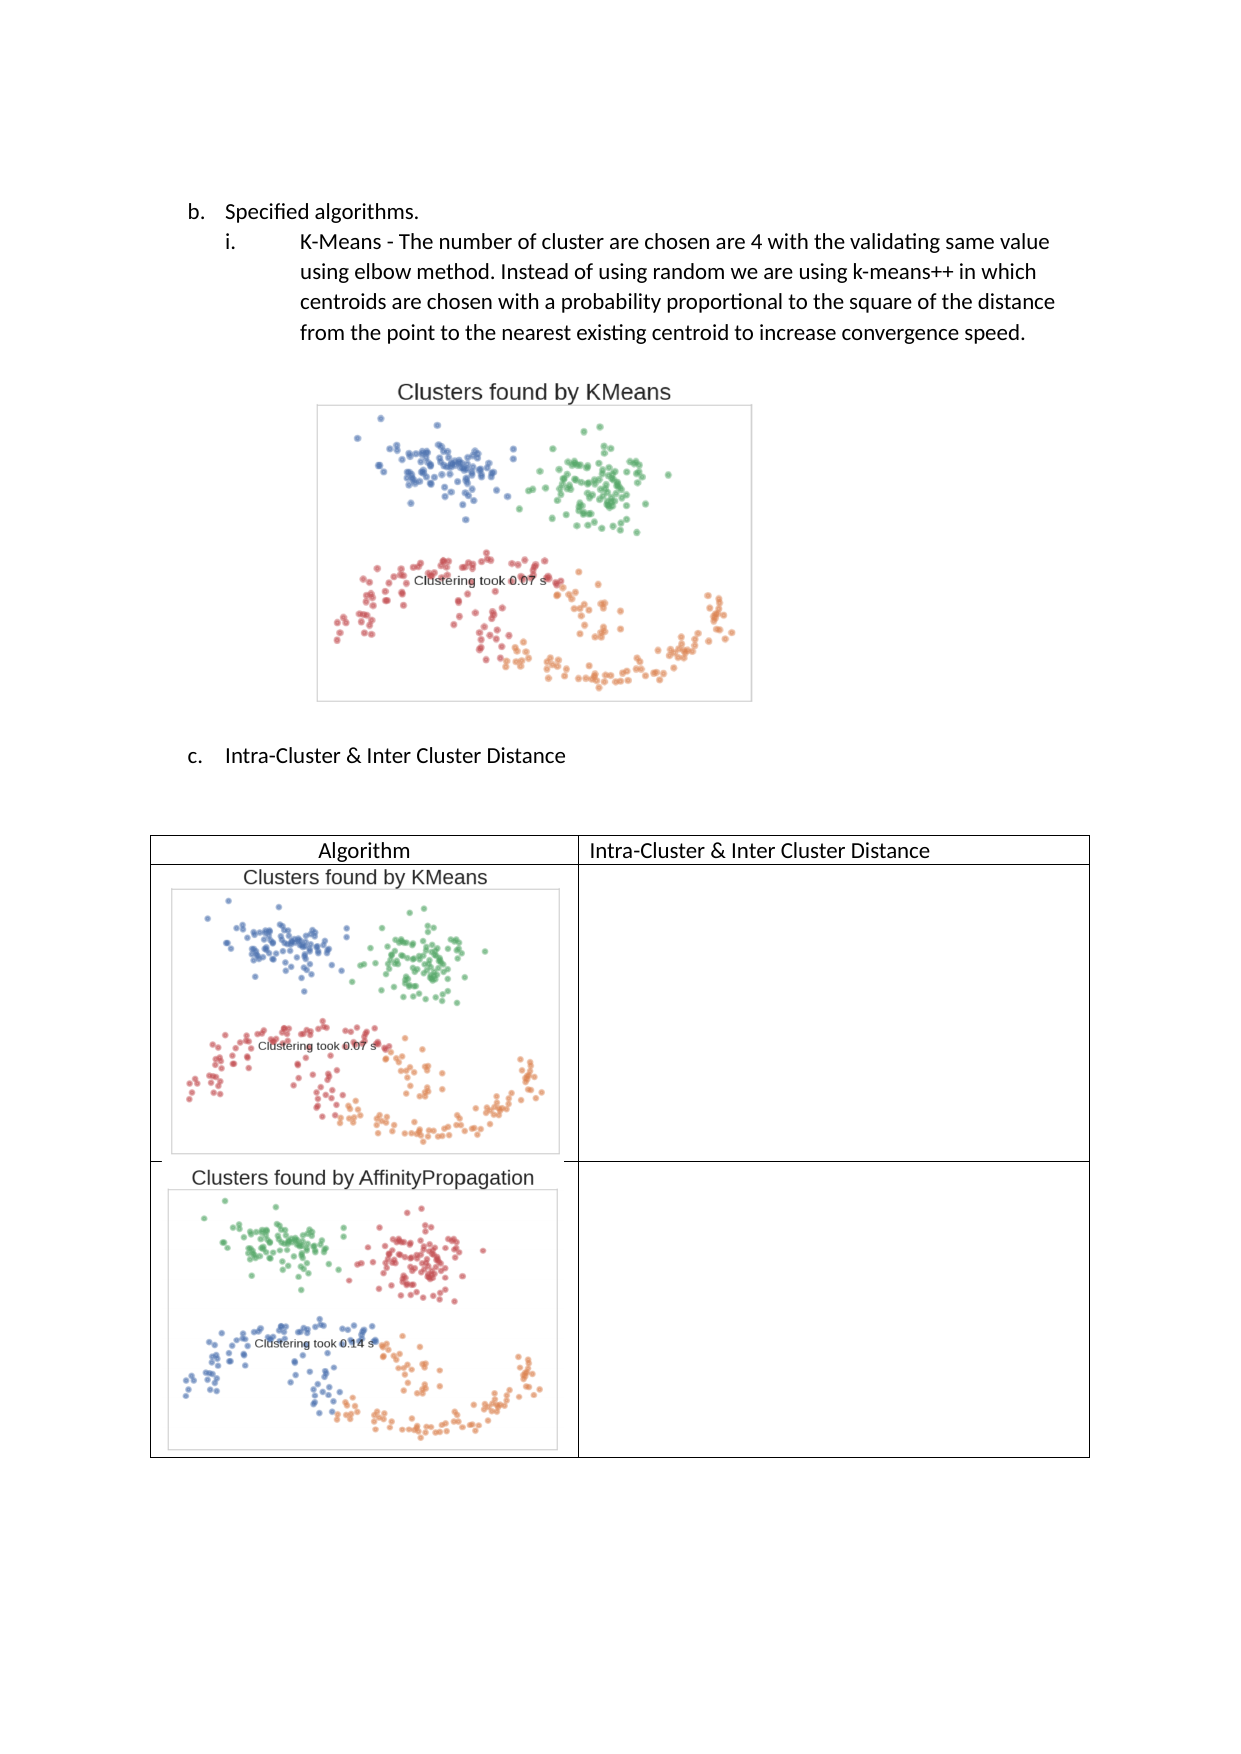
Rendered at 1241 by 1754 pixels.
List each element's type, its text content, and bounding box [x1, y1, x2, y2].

list Intra-Cluster & Inter Cluster Distance [187, 741, 1090, 769]
table_cell [579, 865, 1089, 1161]
table_cell [151, 865, 161, 1161]
table_cell [579, 1162, 1089, 1457]
list Specified algorithms. [187, 197, 1090, 225]
picture [161, 865, 568, 1457]
picture [305, 378, 761, 709]
table_header Intra-Cluster & Inter Cluster Distance [579, 836, 1089, 864]
table_cell [151, 1162, 161, 1457]
list K-Means - The number of cluster are chosen are 4 with the validating same value using elbow method. Instead of using random we are using k-means++ in which centroids are chosen with a probability proportional to the square of the distance from the point to the nearest existing centroid to increase convergence speed. [225, 227, 1090, 346]
table_cell [568, 865, 578, 1161]
table_cell [564, 1162, 578, 1457]
table_header Algorithm [151, 836, 578, 864]
